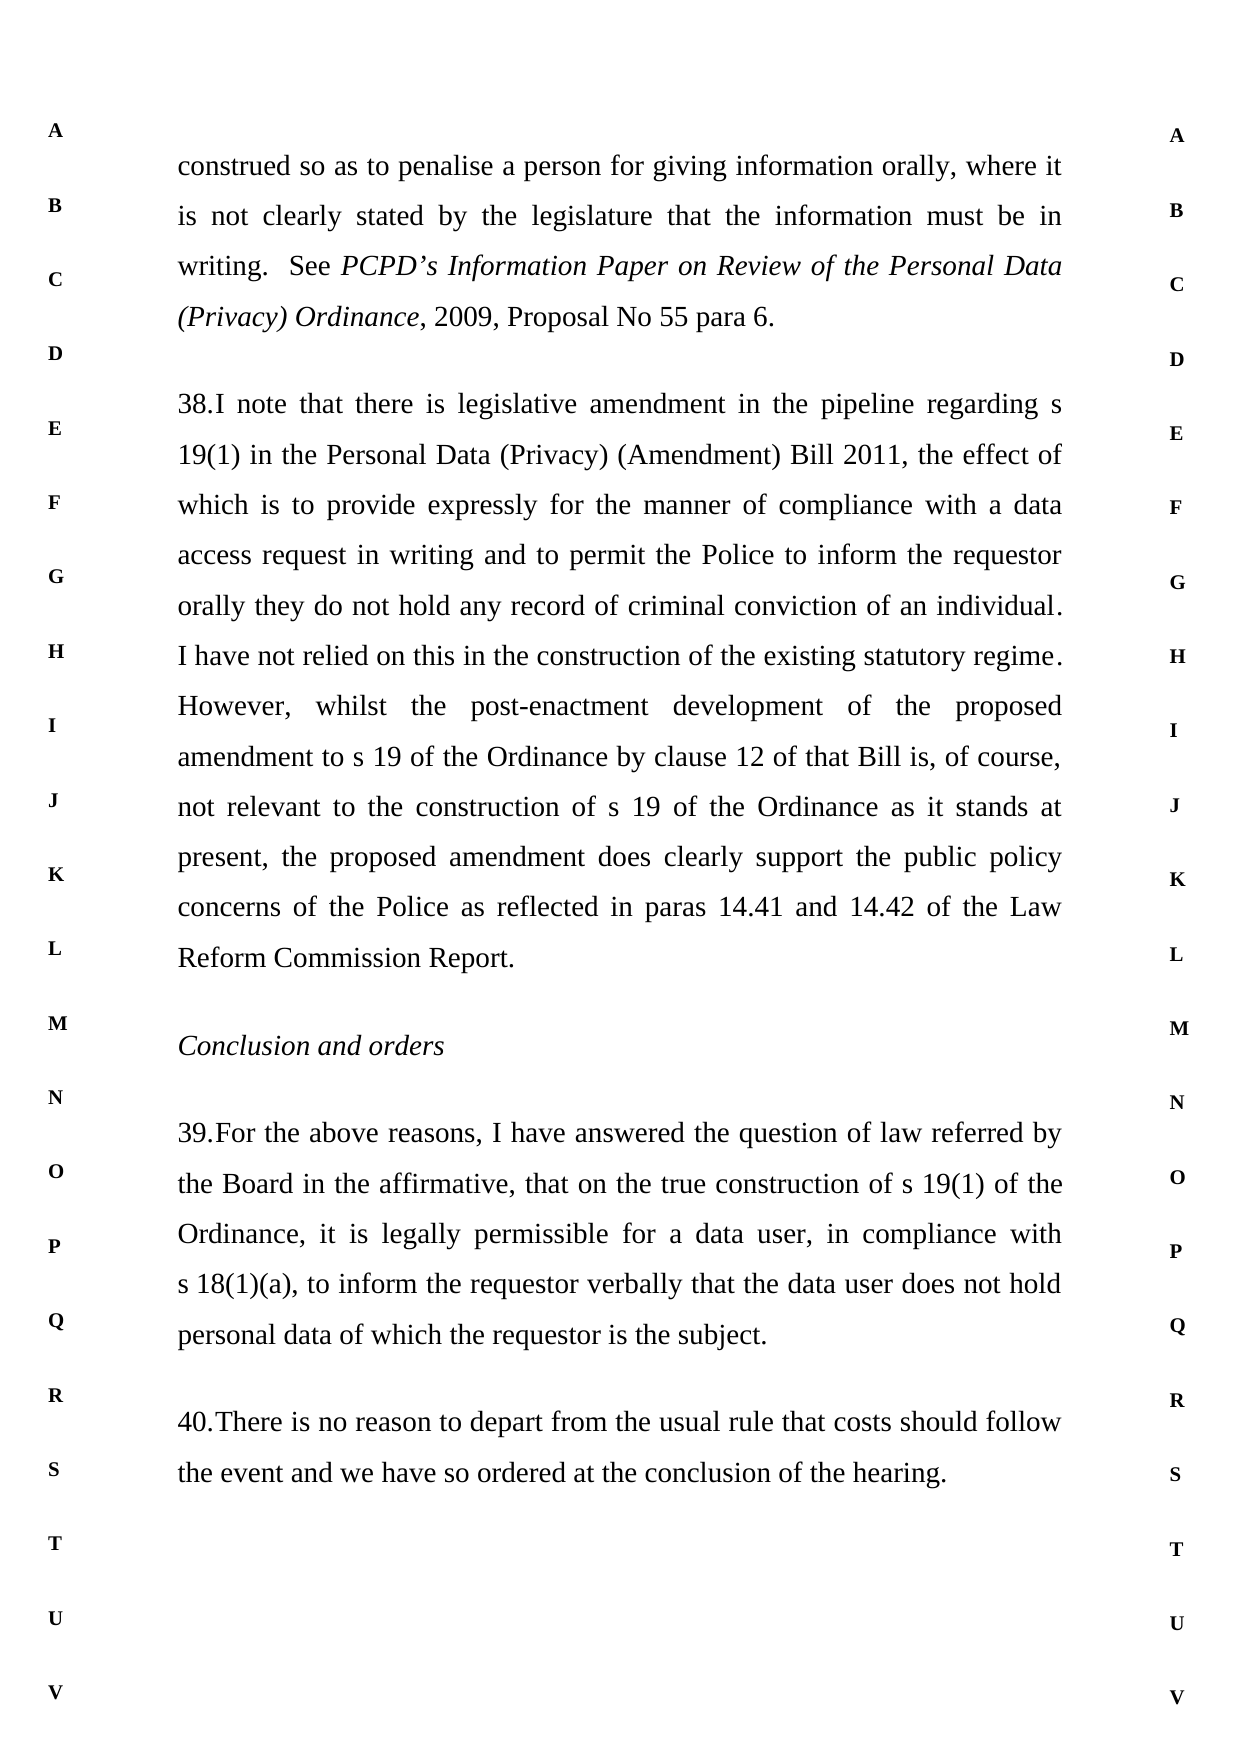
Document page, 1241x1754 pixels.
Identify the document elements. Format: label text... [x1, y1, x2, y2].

text I note that there is legislative amendment in the pipeline regarding s 19(1) in the Personal Data (Privacy) (Amendment) Bill 2011, the effect of which is to provide expressly for the manner of compliance with a data access request in writing and to permit the Police to inform the requestor orally they do not hold any record of criminal conviction of an individual. I have not relied on this in the construction of the existing statutory regime. However, whilst the post-enactment development of the proposed amendment to s 19 of the Ordinance by clause 12 of that Bill is, of course, not relevant to the construction of s 19 of the Ordinance as it stands at present, the proposed amendment does clearly support the public policy concerns of the Police as reflected in paras 14.41 and 14.42 of the Law Reform Commission Report. [177, 386, 1063, 973]
text For the above reasons, I have answered the question of law referred by the Board in the affirmative, that on the true construction of s 19(1) of the Ordinance, it is legally permissible for a data user, in compliance with s 18(1)(a), to inform the requestor verbally that the data user does not hold personal data of which the requestor is the subject. [177, 1116, 1063, 1350]
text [177, 148, 1063, 332]
text There is no reason to depart from the usual rule that costs should follow the event and we have so ordered at the conclusion of the hearing. [177, 1404, 1063, 1488]
subtitle Conclusion and orders [177, 1028, 1063, 1061]
